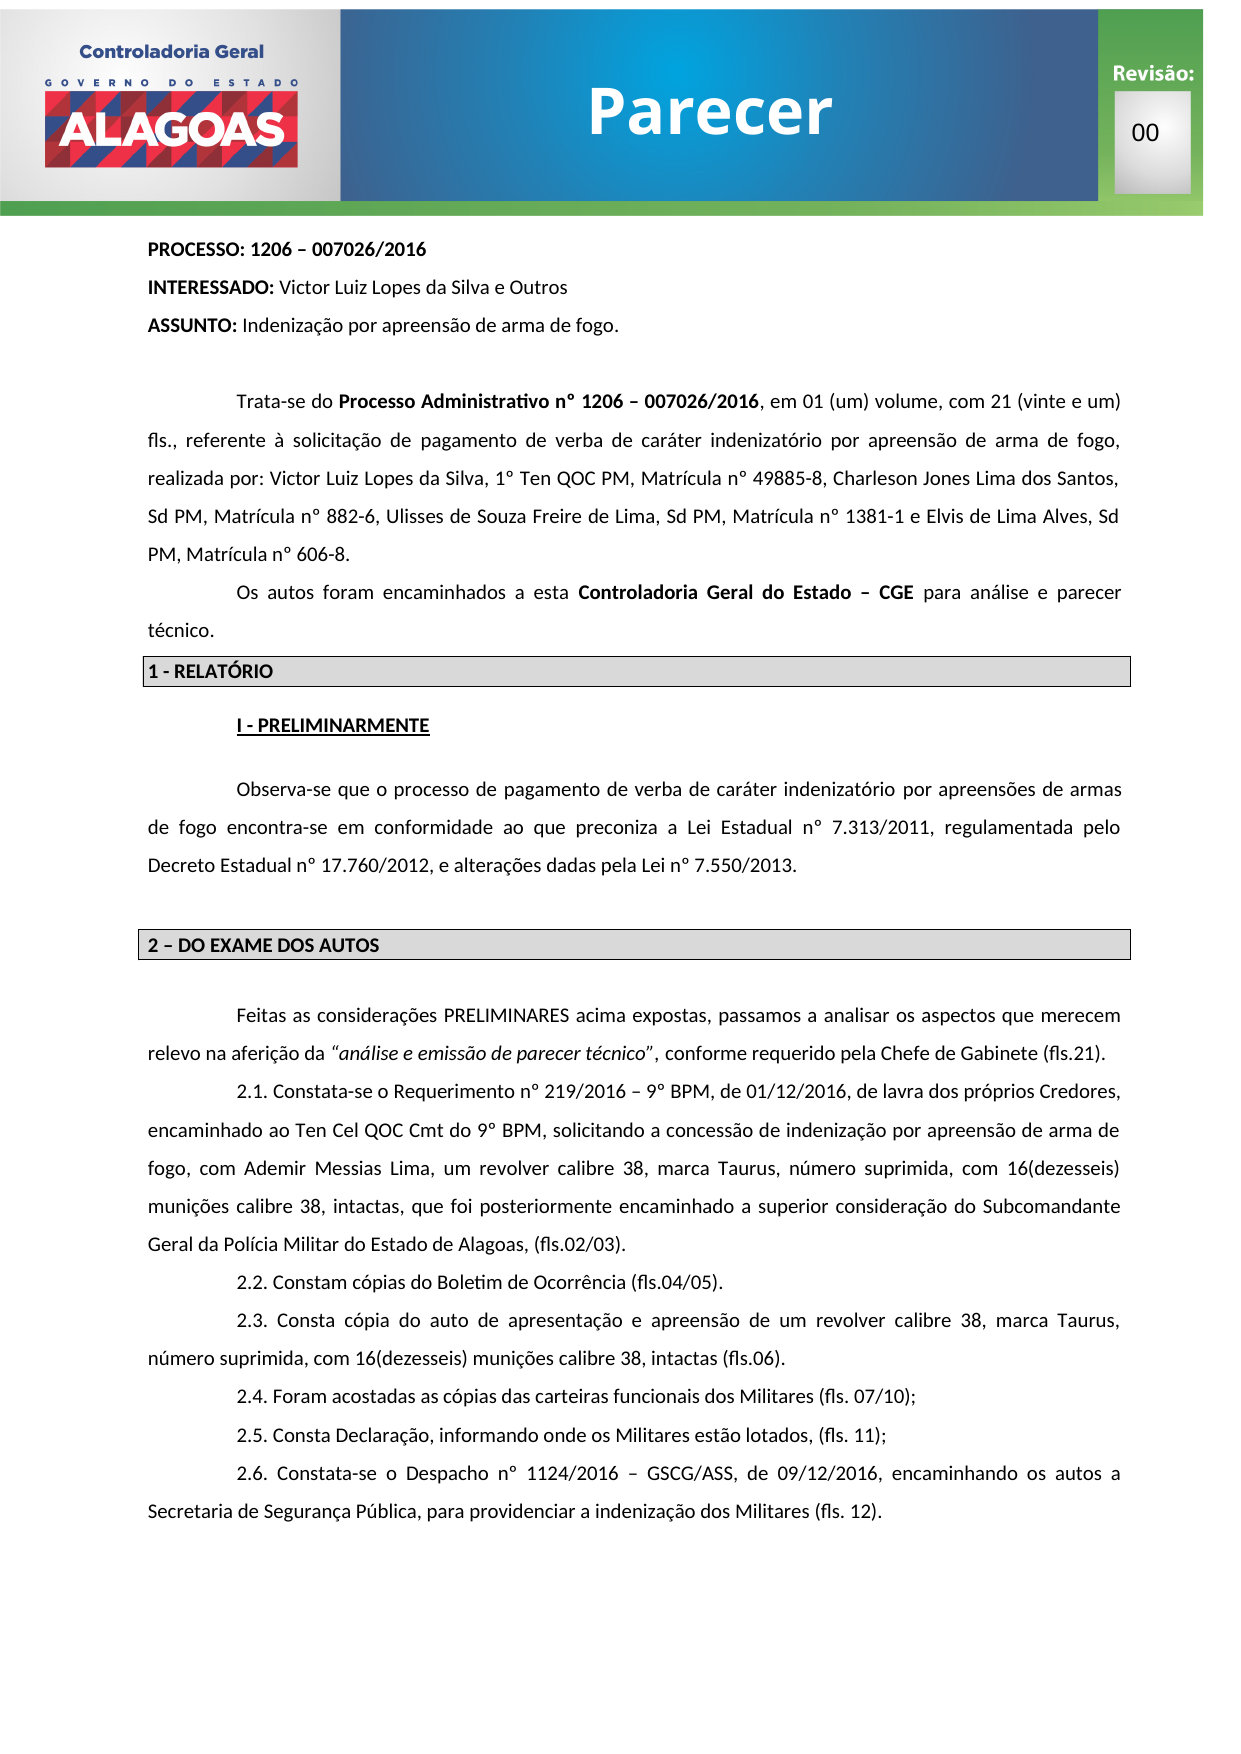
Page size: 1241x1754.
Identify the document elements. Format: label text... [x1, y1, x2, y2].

text 2.4. Foram acostadas as cópias das carteiras funcionais dos Militares (fls. 07/10); [148, 1384, 1122, 1409]
text I - PRELIMINARMENTE [148, 713, 1122, 738]
text 2.6. Constata-se o Despacho nº 1124/2016 – GSCG/ASS, de 09/12/2016, encaminhando os autos a Secretaria de Segurança Pública, para providenciar a indenização dos Militares (fls. 12). [148, 1460, 1122, 1523]
text Trata-se do Processo Administrativo nº 1206 – 007026/2016, em 01 (um) volume, com 21 (vinte e um) fls., referente à solicitação de pagamento de verba de caráter indenizatório por apreensão de arma de fogo, realizada por: Victor Luiz Lopes da Silva, 1º Ten QOC PM, Matrícula nº 49885-8, Charleson Jones Lima dos Santos, Sd PM, Matrícula nº 882-6, Ulisses de Souza Freire de Lima, Sd PM, Matrícula nº 1381-1 e Elvis de Lima Alves, Sd PM, Matrícula nº 606-8. [148, 389, 1122, 567]
text ASSUNTO: Indenização por apreensão de arma de fogo. [148, 312, 1122, 338]
text Feitas as considerações PRELIMINARES acima expostas, passamos a analisar os aspectos que merecem relevo na aferição da “análise e emissão de parecer técnico”, conforme requerido pela Chefe de Gabinete (fls.21). [148, 1002, 1122, 1066]
text INTERESSADO: Victor Luiz Lopes da Silva e Outros [148, 274, 1122, 300]
list 2.1. Constata-se o Requerimento nº 219/2016 – 9º BPM, de 01/12/2016, de lavra dos próprios Credores, encaminhado ao Ten Cel QOC Cmt do 9º BPM, solicitando a concessão de indenização por apreensão de arma de fogo, com Ademir Messias Lima, um revolver calibre 38, marca Taurus, número suprimida, com 16(dezesseis) munições calibre 38, intactas, que foi posteriormente encaminhado a superior consideração do Subcomandante Geral da Polícia Militar do Estado de Alagoas, (fls.02/03). [148, 1079, 1122, 1257]
text Observa-se que o processo de pagamento de verba de caráter indenizatório por apreensões de armas de fogo encontra-se em conformidade ao que preconiza a Lei Estadual nº 7.313/2011, regulamentada pelo Decreto Estadual nº 17.760/2012, e alterações dadas pela Lei nº 7.550/2013. [148, 776, 1122, 878]
text 2.5. Consta Declaração, informando onde os Militares estão lotados, (fls. 11); [148, 1422, 1122, 1447]
text 1 - RELATÓRIO [144, 657, 1130, 686]
text 2.3. Consta cópia do auto de apresentação e apreensão de um revolver calibre 38, marca Taurus, número suprimida, com 16(dezesseis) munições calibre 38, intactas (fls.06). [148, 1307, 1122, 1371]
text 2.2. Constam cópias do Boletim de Ocorrência (fls.04/05). [148, 1269, 1122, 1295]
text Os autos foram encaminhados a esta Controladoria Geral do Estado – CGE para análise e parecer técnico. [148, 579, 1122, 643]
text 2 – DO EXAME DOS AUTOS [139, 930, 1130, 959]
text PROCESSO: 1206 – 007026/2016 [148, 236, 1122, 262]
picture [0, 9, 1204, 216]
